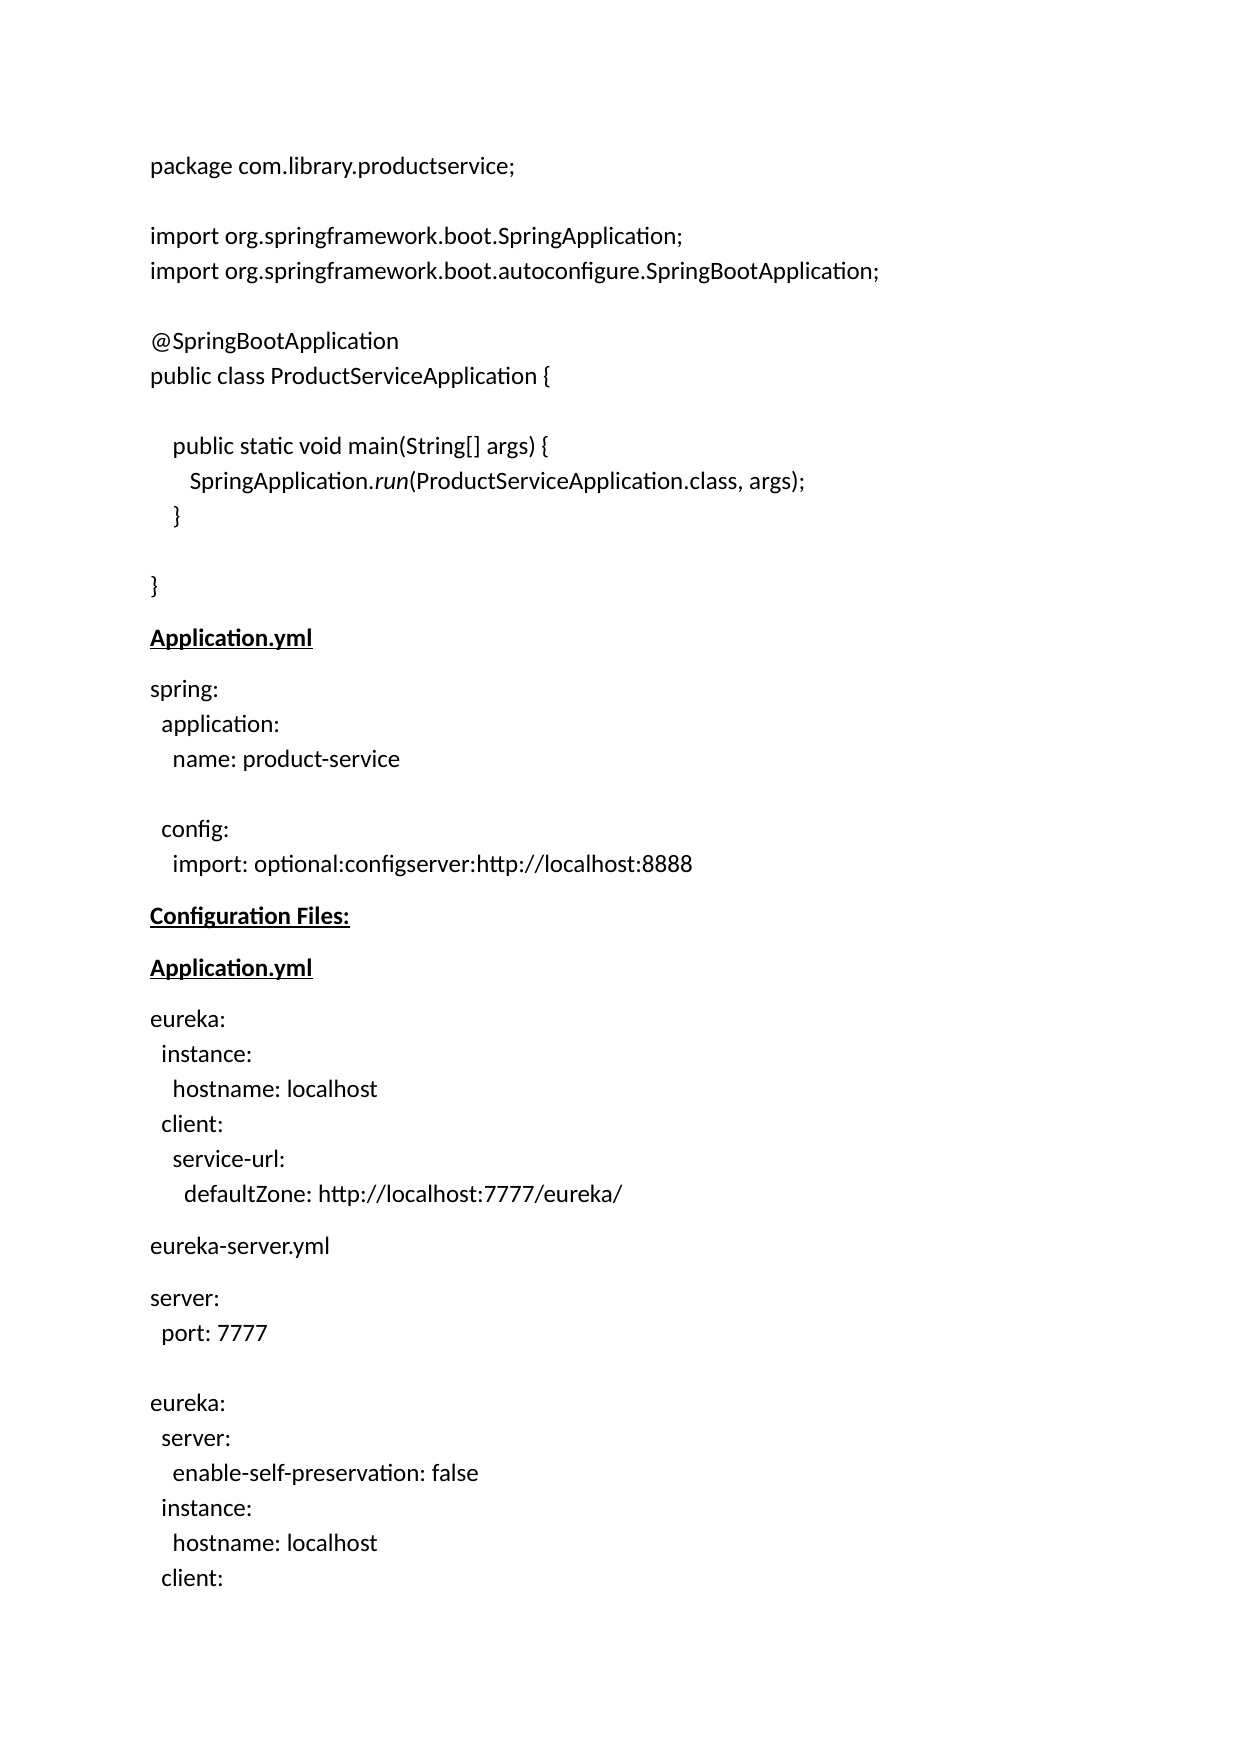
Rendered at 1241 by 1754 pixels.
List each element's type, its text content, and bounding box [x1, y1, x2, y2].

text Application.yml [150, 622, 1090, 652]
text Configuration Files: [150, 900, 1090, 931]
text eureka-server.yml [150, 1230, 1090, 1261]
text package com.library.productservice; import org.springframework.boot.SpringApplication; import org.springframework.boot.autoconfigure.SpringBootApplication; @SpringBootApplication public class ProductServiceApplication { public static void main(String[] args) { SpringApplication.run(ProductServiceApplication.class, args); } } [150, 150, 1090, 601]
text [150, 1282, 1090, 1592]
text spring: application: name: product-service config: import: optional:configserver:http://localhost:8888 [150, 673, 1090, 879]
text Application.yml [150, 952, 1090, 982]
text eureka: instance: hostname: localhost client: service-url: defaultZone: http://localhost:7777/eureka/ [150, 1003, 1090, 1209]
